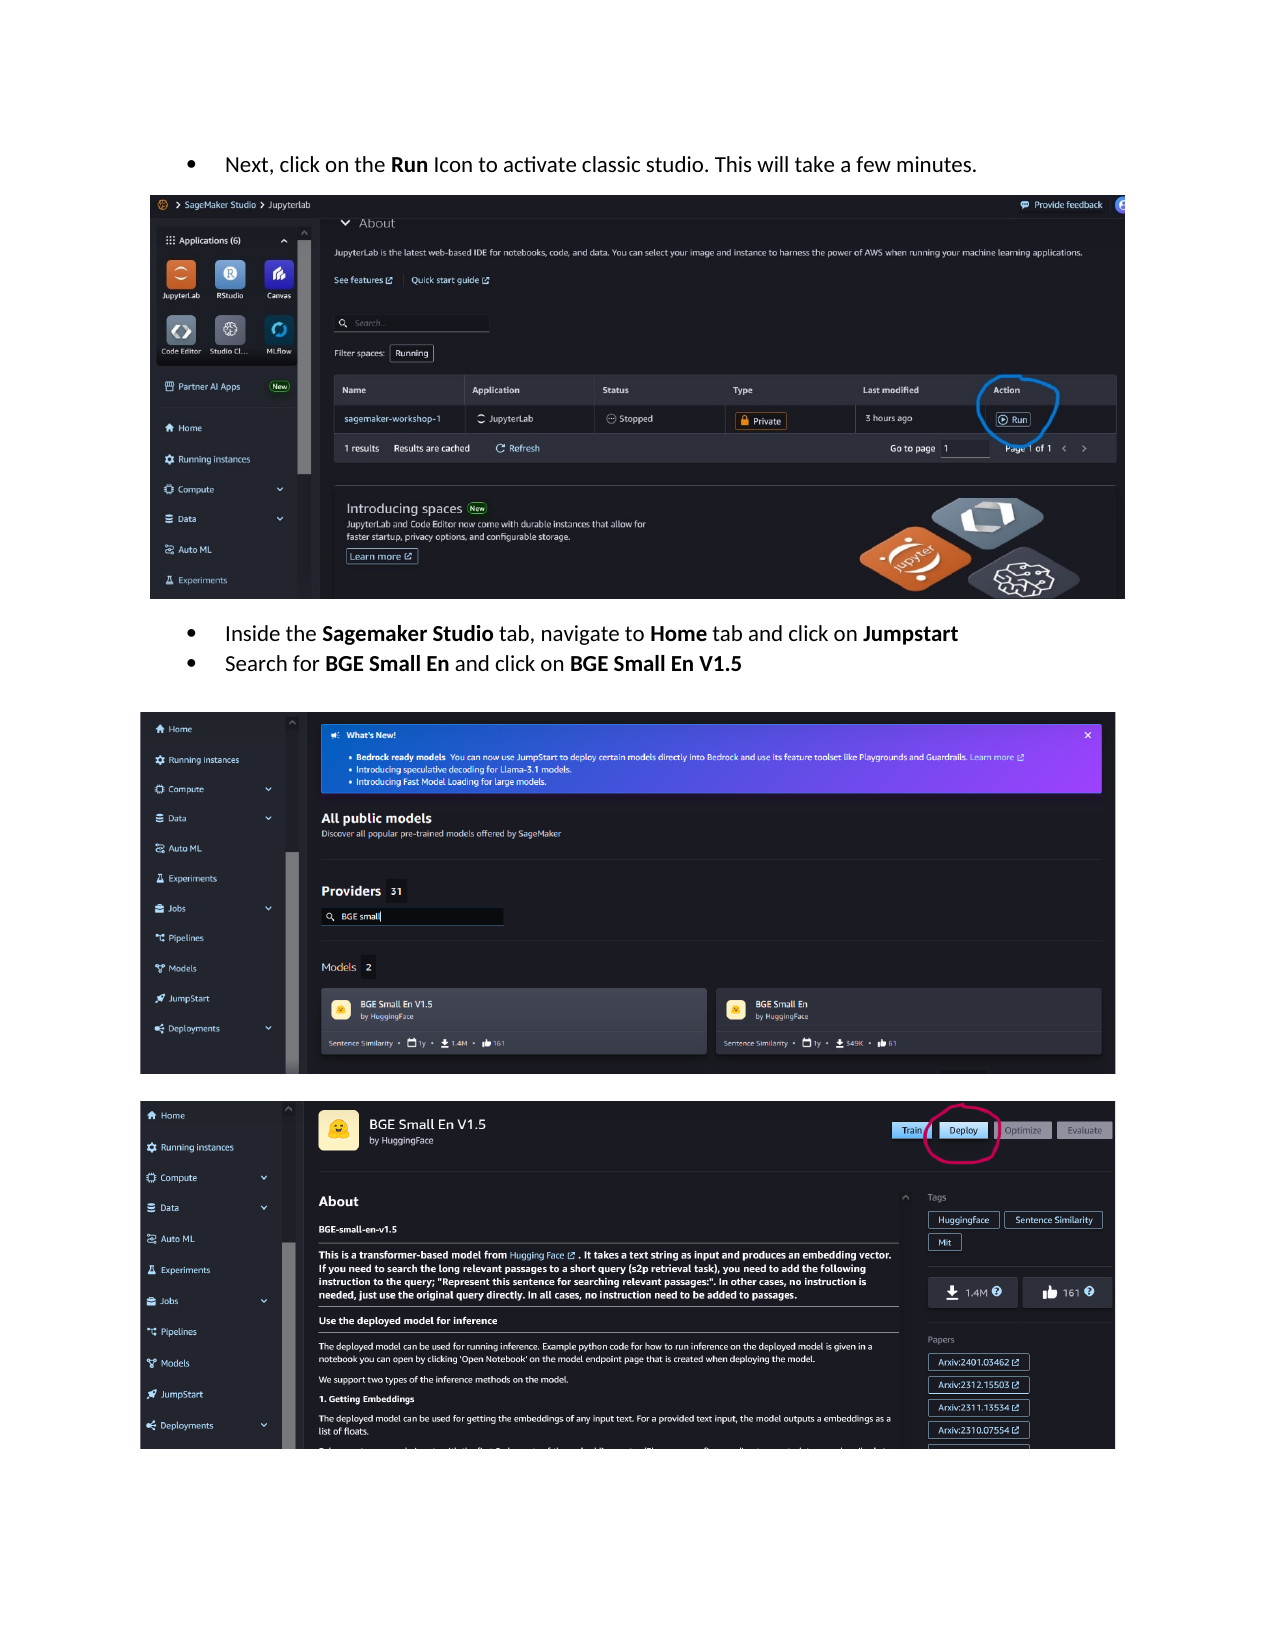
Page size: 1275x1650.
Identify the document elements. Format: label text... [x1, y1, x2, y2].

list Inside the Sagemaker Studio tab, navigate to Home tab and click on Jumpstart [187, 619, 1125, 647]
list Next, click on the Run Icon to activate classic studio. This will take a few minutes. [187, 150, 1125, 178]
list Search for BGE Small En and click on BGE Small En V1.5 [187, 649, 1125, 677]
picture [150, 195, 1125, 599]
picture [140, 1101, 1116, 1449]
picture [140, 712, 1116, 1074]
